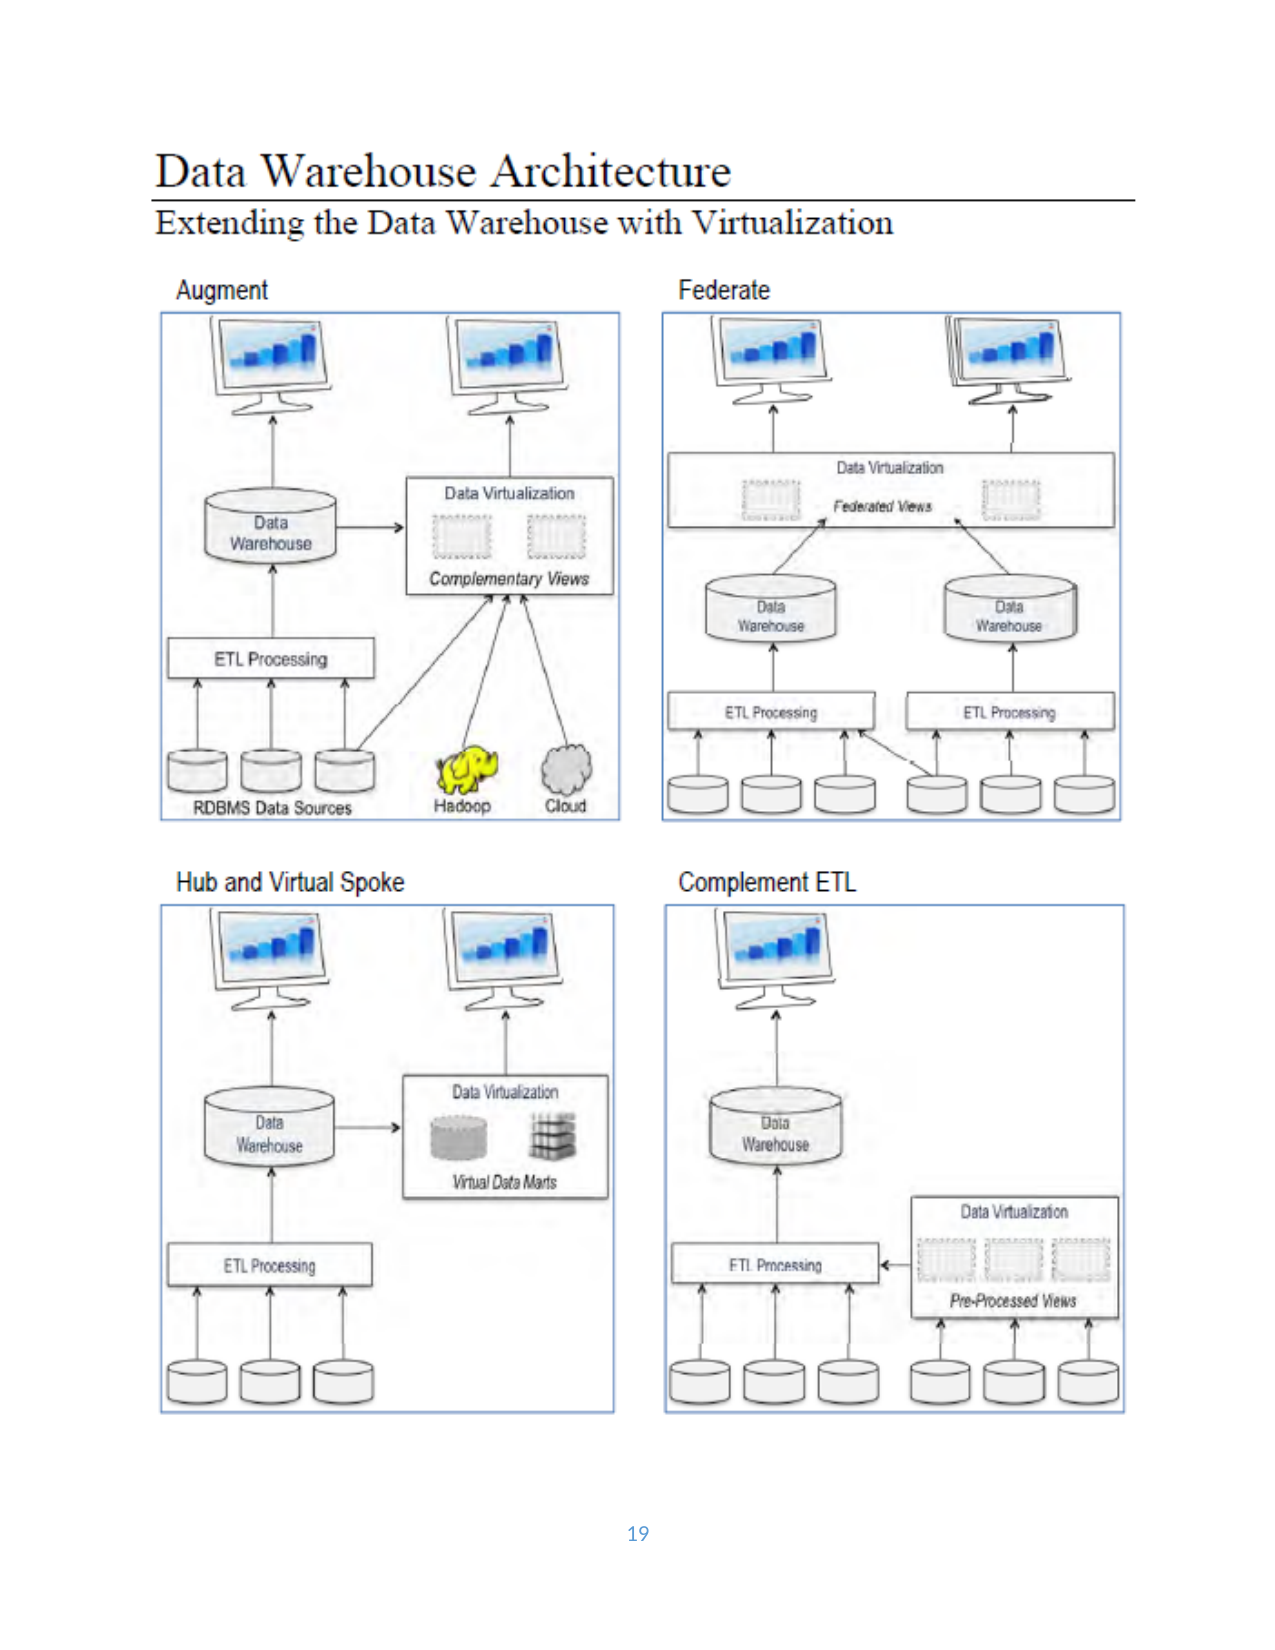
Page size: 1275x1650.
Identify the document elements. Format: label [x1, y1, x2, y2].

picture [150, 150, 1136, 1424]
